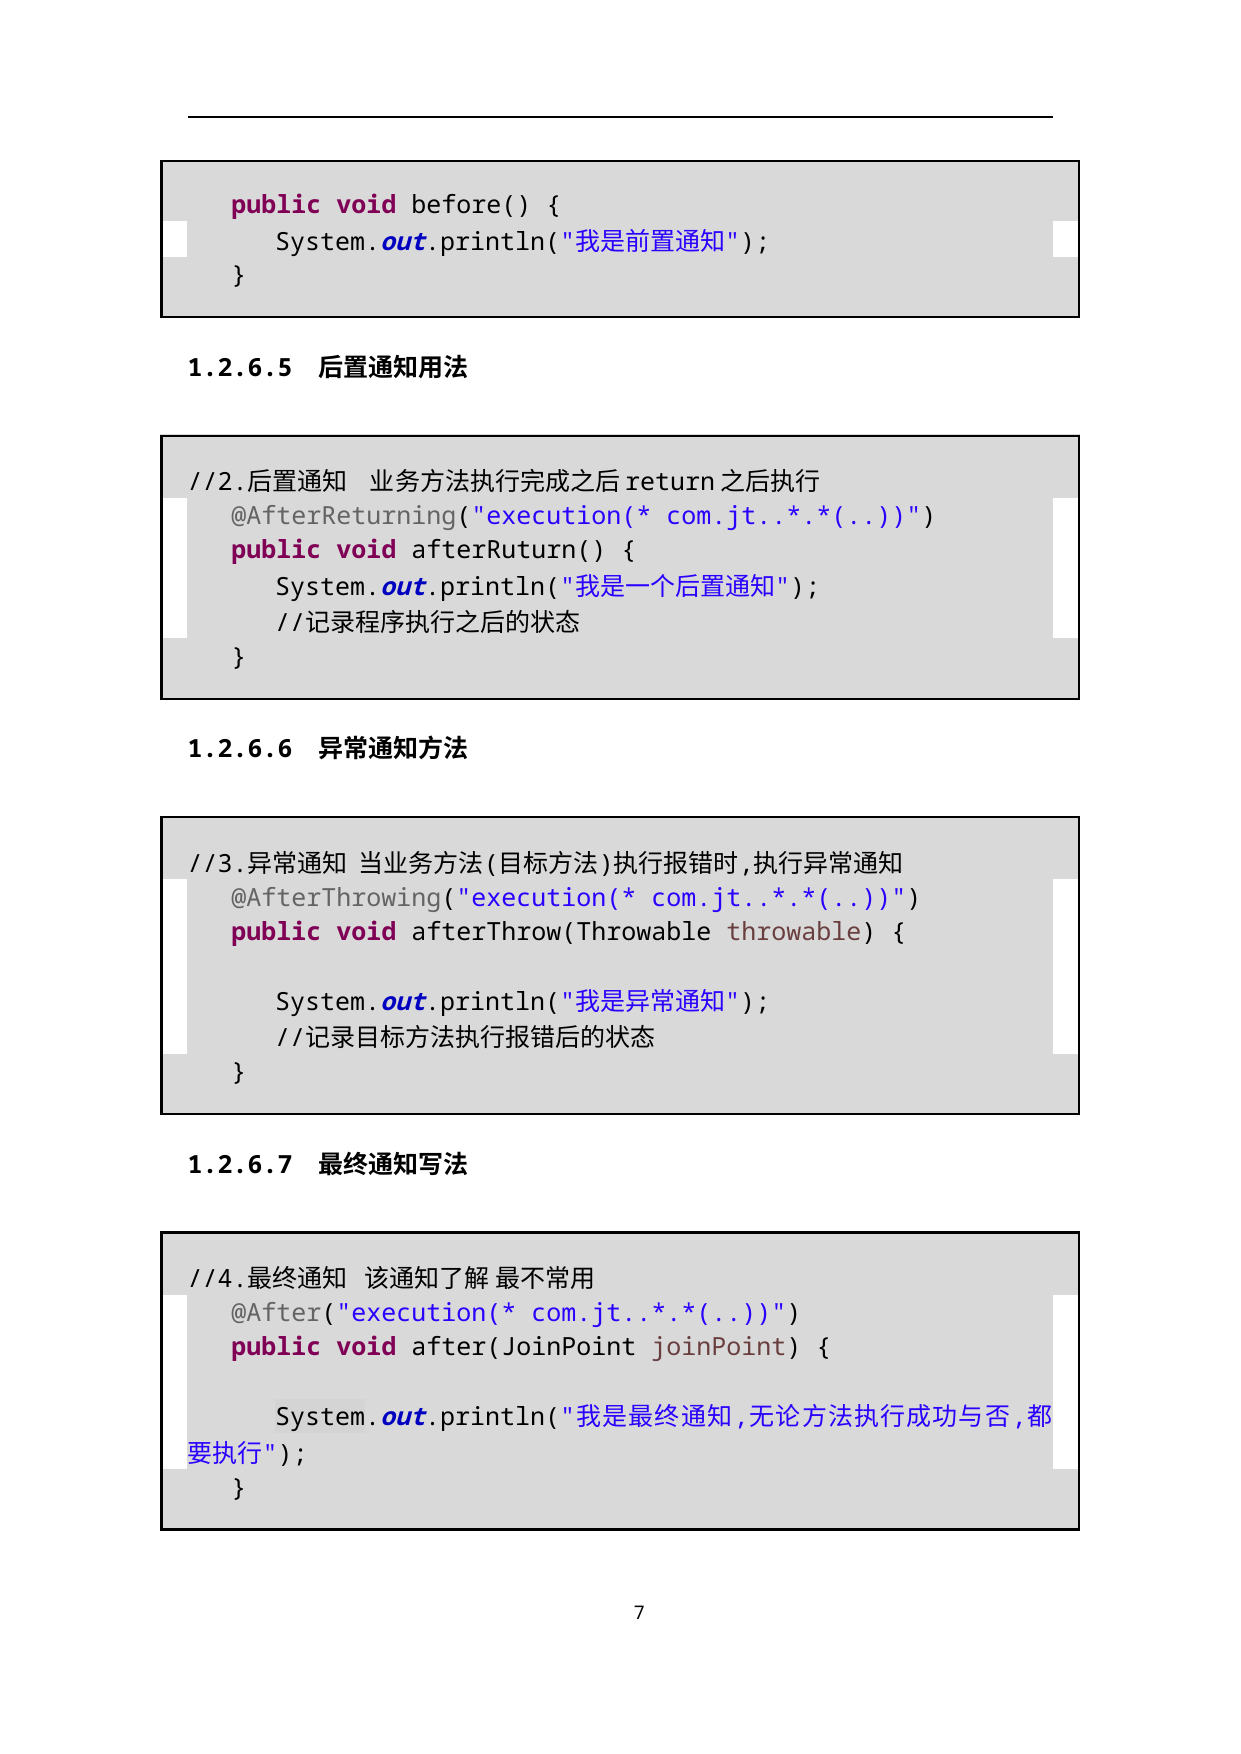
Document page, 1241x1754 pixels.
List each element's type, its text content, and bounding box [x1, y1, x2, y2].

text System.out.println("我是一个后置通知"); [187, 566, 1053, 602]
subtitle 最终通知写法 [187, 1144, 1053, 1181]
text public void before() { [163, 162, 1078, 221]
text } [163, 1442, 1078, 1528]
text public void after(JoinPoint joinPoint) { [187, 1329, 1053, 1363]
text } [163, 230, 1078, 316]
subtitle 后置通知用法 [187, 347, 1053, 384]
text public void afterThrow(Throwable throwable) { [187, 913, 1053, 947]
text System.out.println("我是异常通知"); [187, 981, 1053, 1018]
text @AfterThrowing("execution(* com.jt..*.*(..))") [187, 879, 1053, 913]
text @AfterReturning("execution(* com.jt..*.*(..))") [187, 498, 1053, 532]
text @After("execution(* com.jt..*.*(..))") [187, 1295, 1053, 1329]
text } [163, 611, 1078, 698]
text //3.异常通知 当业务方法(目标方法)执行报错时,执行异常通知 [163, 818, 1078, 879]
text System.out.println("我是最终通知,无论方法执行成功与否,都要执行"); [187, 1397, 1053, 1442]
text public void afterRuturn() { [187, 532, 1053, 566]
text //4.最终通知 该通知了解 最不常用 [163, 1234, 1078, 1295]
text } [163, 1027, 1078, 1113]
subtitle 异常通知方法 [187, 729, 1053, 765]
text //2.后置通知 业务方法执行完成之后return之后执行 [163, 437, 1078, 498]
